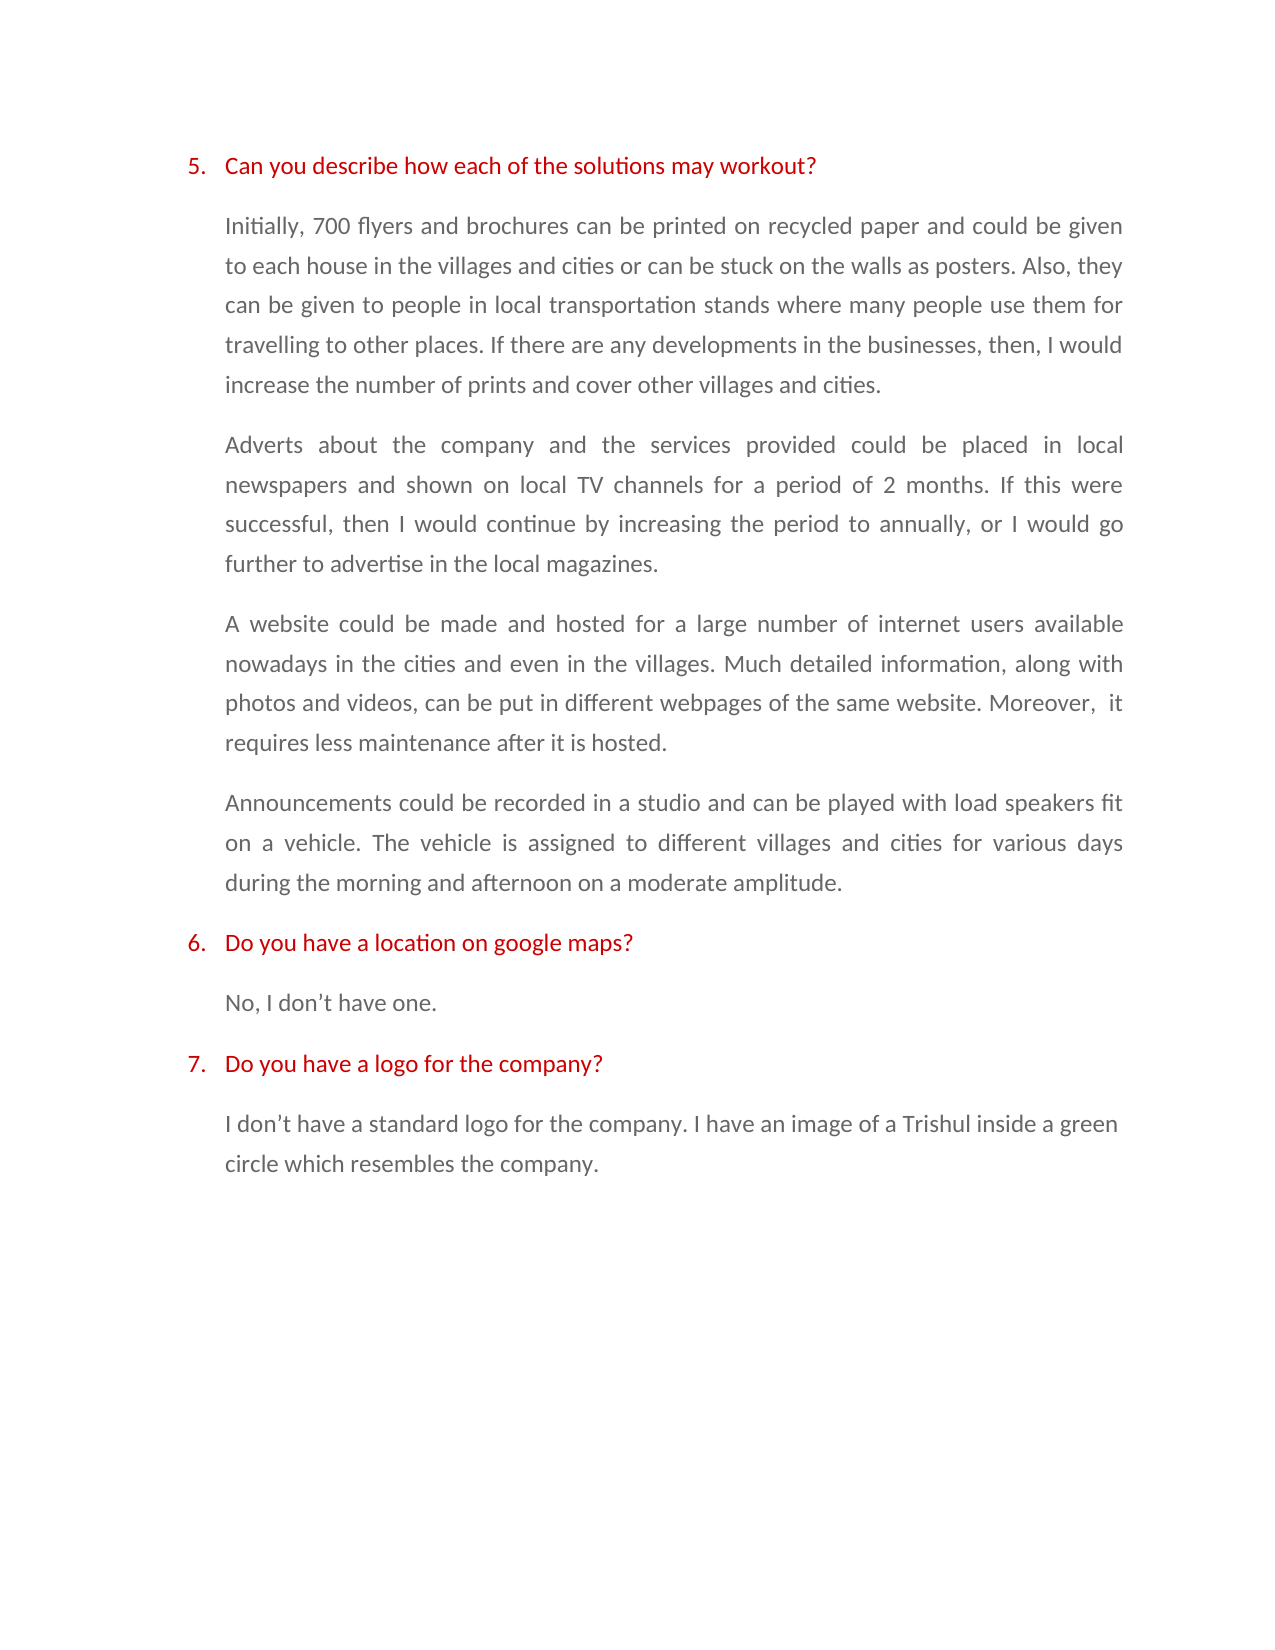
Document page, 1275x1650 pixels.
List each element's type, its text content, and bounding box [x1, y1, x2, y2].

text I don’t have a standard logo for the company. I have an image of a Trishul inside a green circle which resembles the company. [225, 1108, 1125, 1178]
text A website could be made and hosted for a large number of internet users available nowadays in the cities and even in the villages. Much detailed information, along with photos and videos, can be put in different webpages of the same website. Moreover, it requires less maintenance after it is hosted. [225, 608, 1125, 758]
text Adverts about the company and the services provided could be placed in local newspapers and shown on local TV channels for a period of 2 months. If this were successful, then I would continue by increasing the period to annually, or I would go further to advertise in the local magazines. [225, 429, 1125, 578]
text Announcements could be recorded in a studio and can be played with load speakers fit on a vehicle. The vehicle is assigned to different villages and cities for various days during the morning and afternoon on a moderate amplitude. [225, 787, 1125, 897]
subtitle Do you have a logo for the company? [187, 1048, 1125, 1078]
subtitle Can you describe how each of the solutions may workout? [187, 150, 1125, 181]
subtitle Do you have a location on google maps? [187, 927, 1125, 958]
text Initially, 700 flyers and brochures can be printed on recycled paper and could be given to each house in the villages and cities or can be stuck on the walls as posters. Also, they can be given to people in local transportation stands where many people use them for travelling to other places. If there are any developments in the businesses, then, I would increase the number of prints and cover other villages and cities. [225, 210, 1125, 399]
text No, I don’t have one. [225, 987, 1125, 1018]
